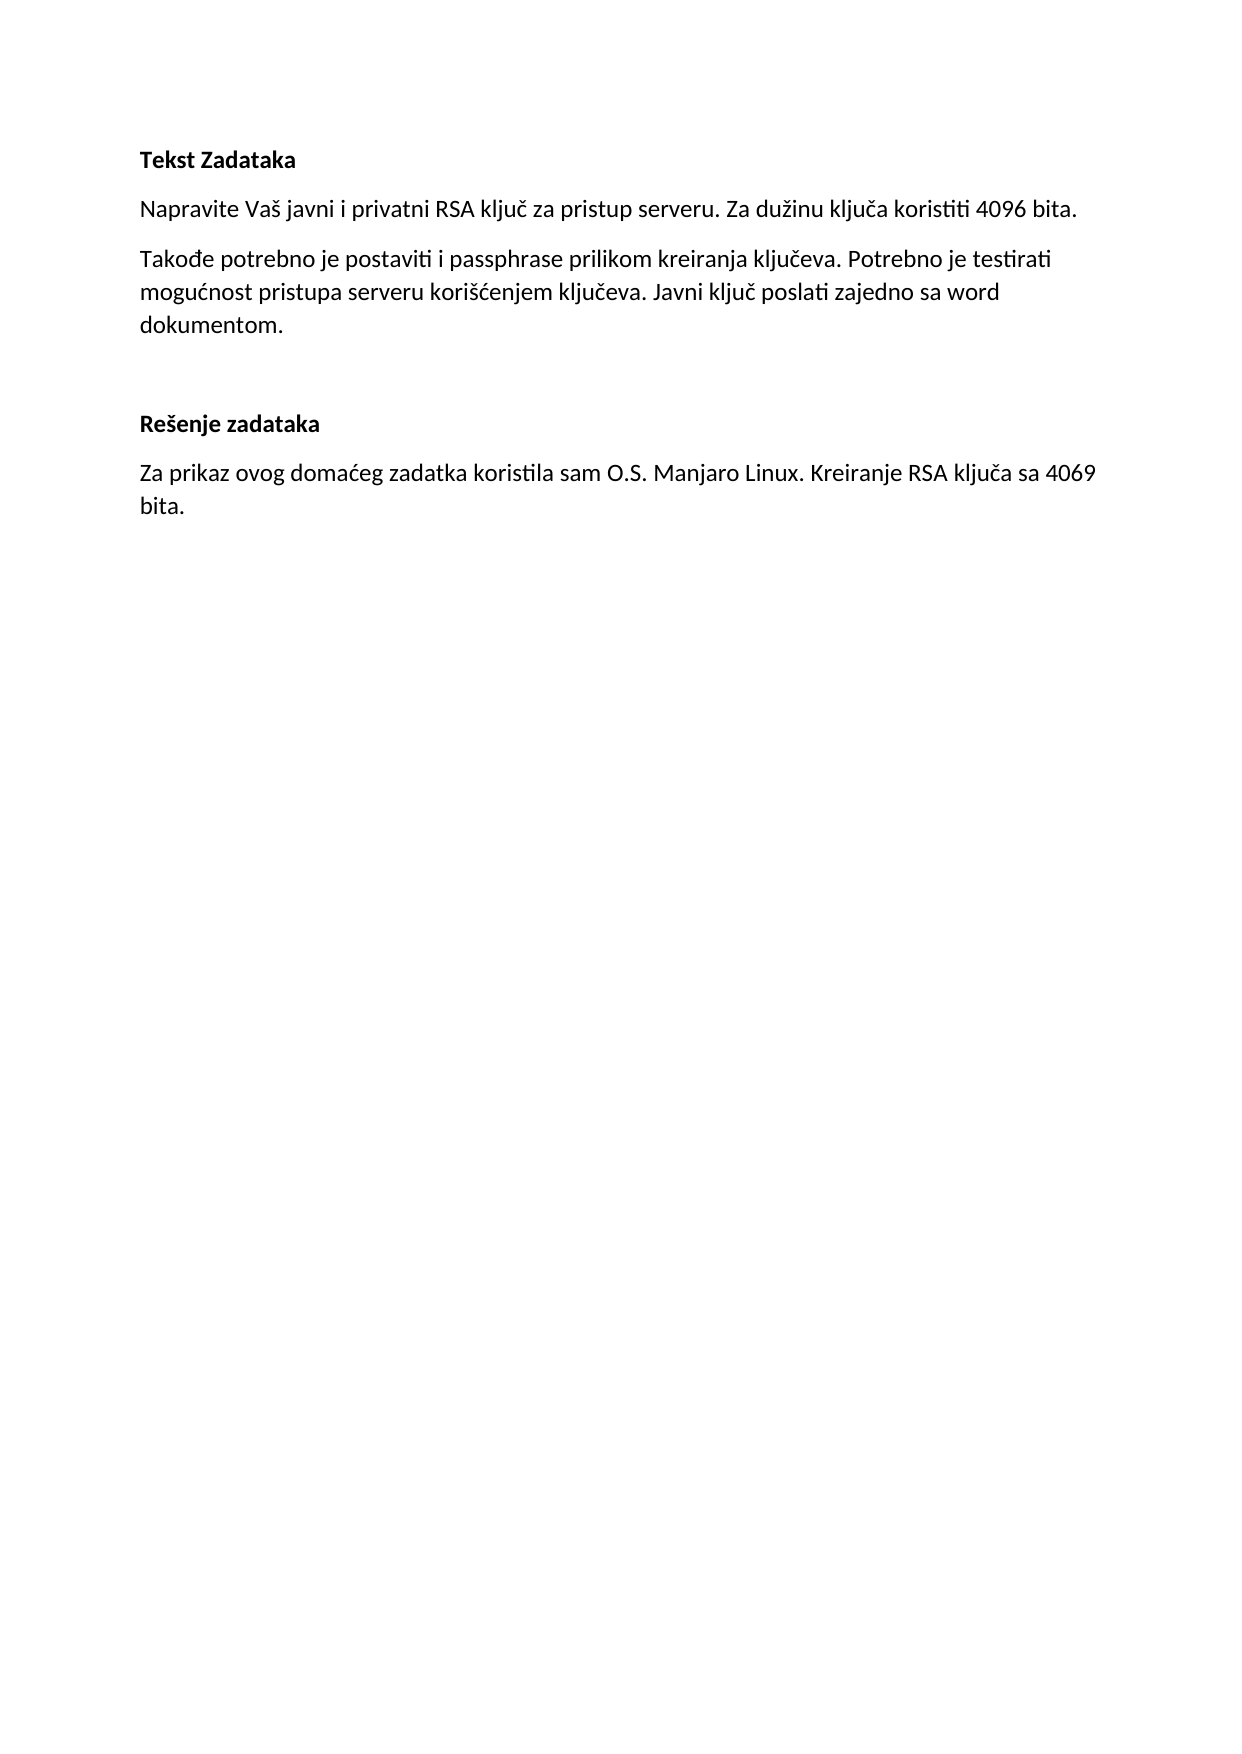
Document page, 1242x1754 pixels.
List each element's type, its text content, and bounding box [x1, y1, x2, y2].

text Tekst Zadataka [139, 144, 1104, 174]
text Napravite Vaš javni i privatni RSA ključ za pristup serveru. Za dužinu ključa koristiti 4096 bita. [139, 193, 1104, 224]
text Za prikaz ovog domaćeg zadatka koristila sam O.S. Manjaro Linux. Kreiranje RSA ključa sa 4069 bita. [139, 457, 1104, 521]
text Rešenje zadataka [139, 408, 1104, 438]
text Takođe potrebno je postaviti i passphrase prilikom kreiranja ključeva. Potrebno je testirati mogućnost pristupa serveru korišćenjem ključeva. Javni ključ poslati zajedno sa word dokumentom. [139, 243, 1104, 339]
